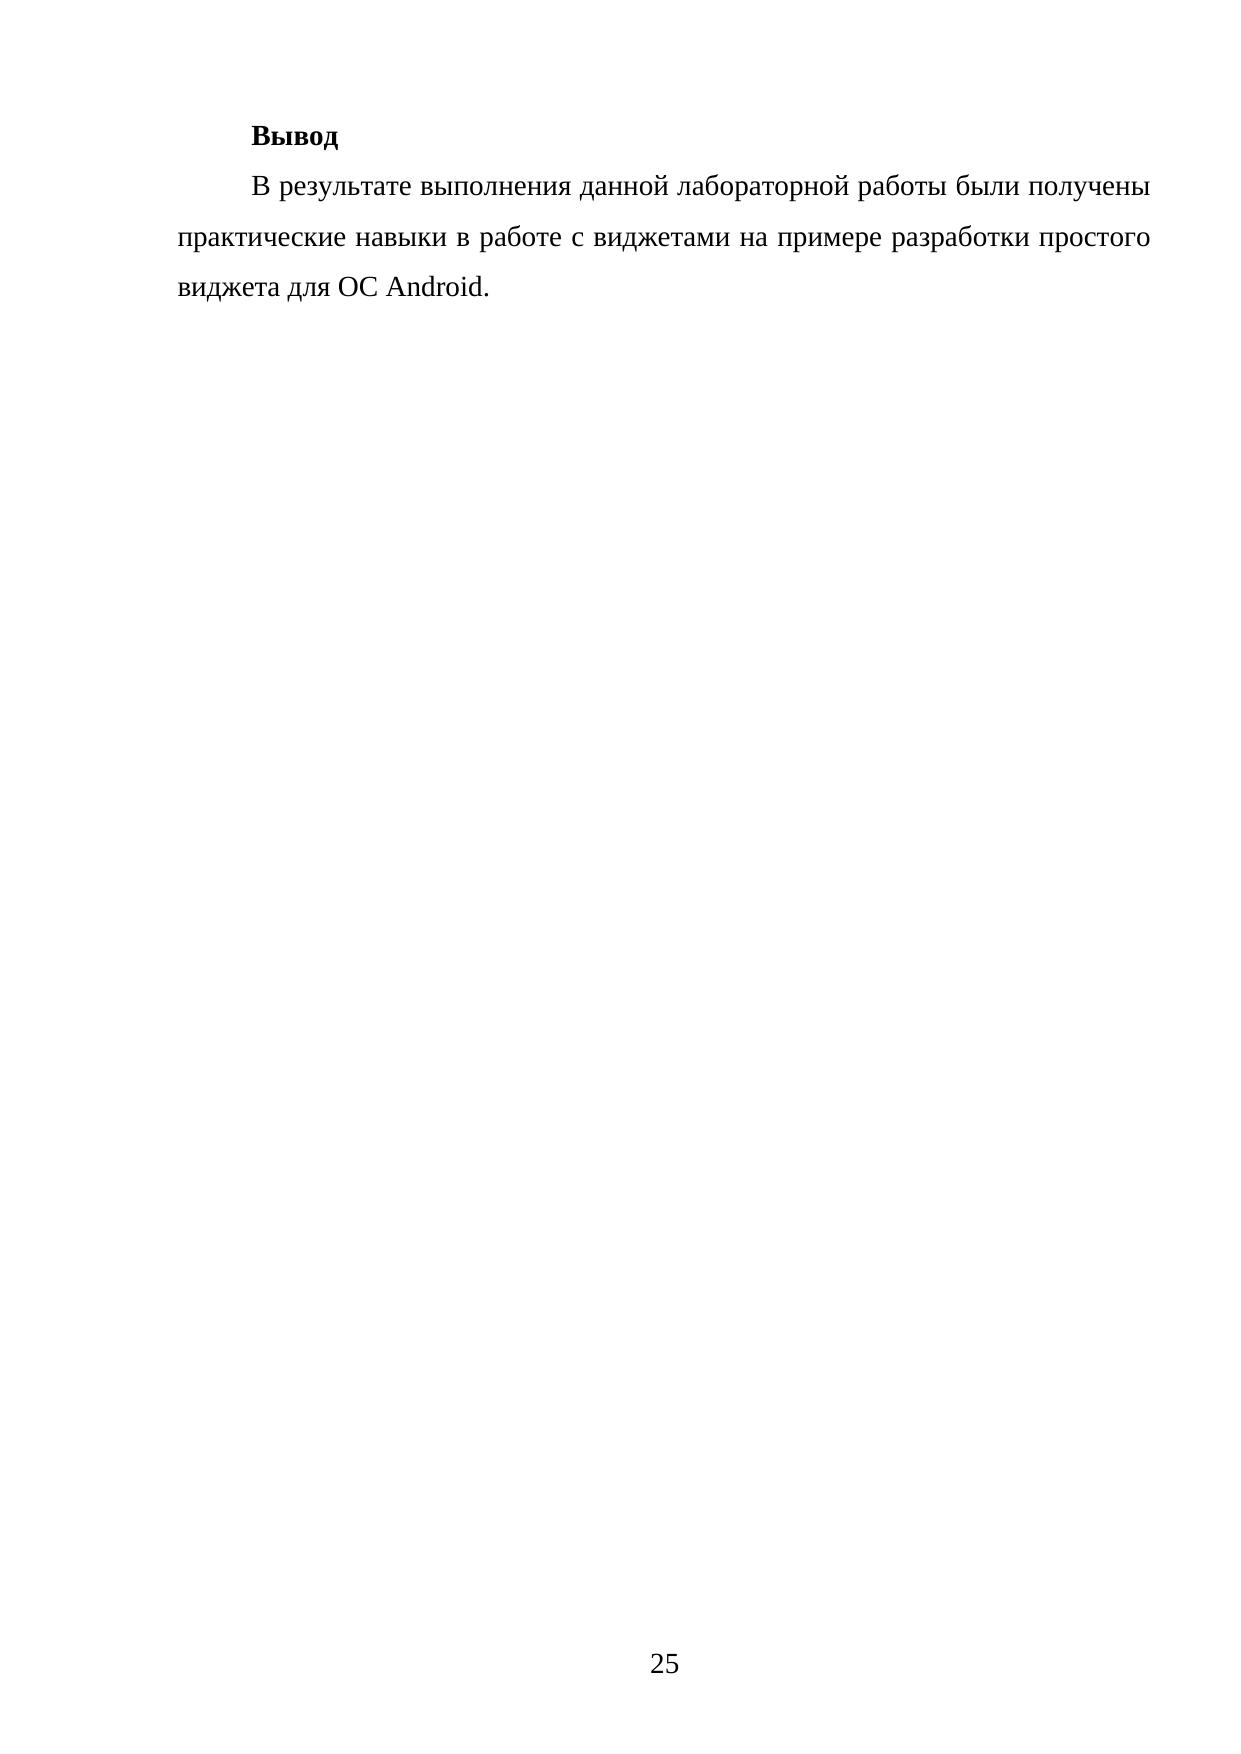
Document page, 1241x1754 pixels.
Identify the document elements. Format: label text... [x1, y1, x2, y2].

text В результате выполнения данной лабораторной работы были получены практические навыки в работе с виджетами на примере разработки простого виджета для ОС Android. [177, 168, 1152, 303]
subtitle Вывод [177, 118, 1152, 152]
